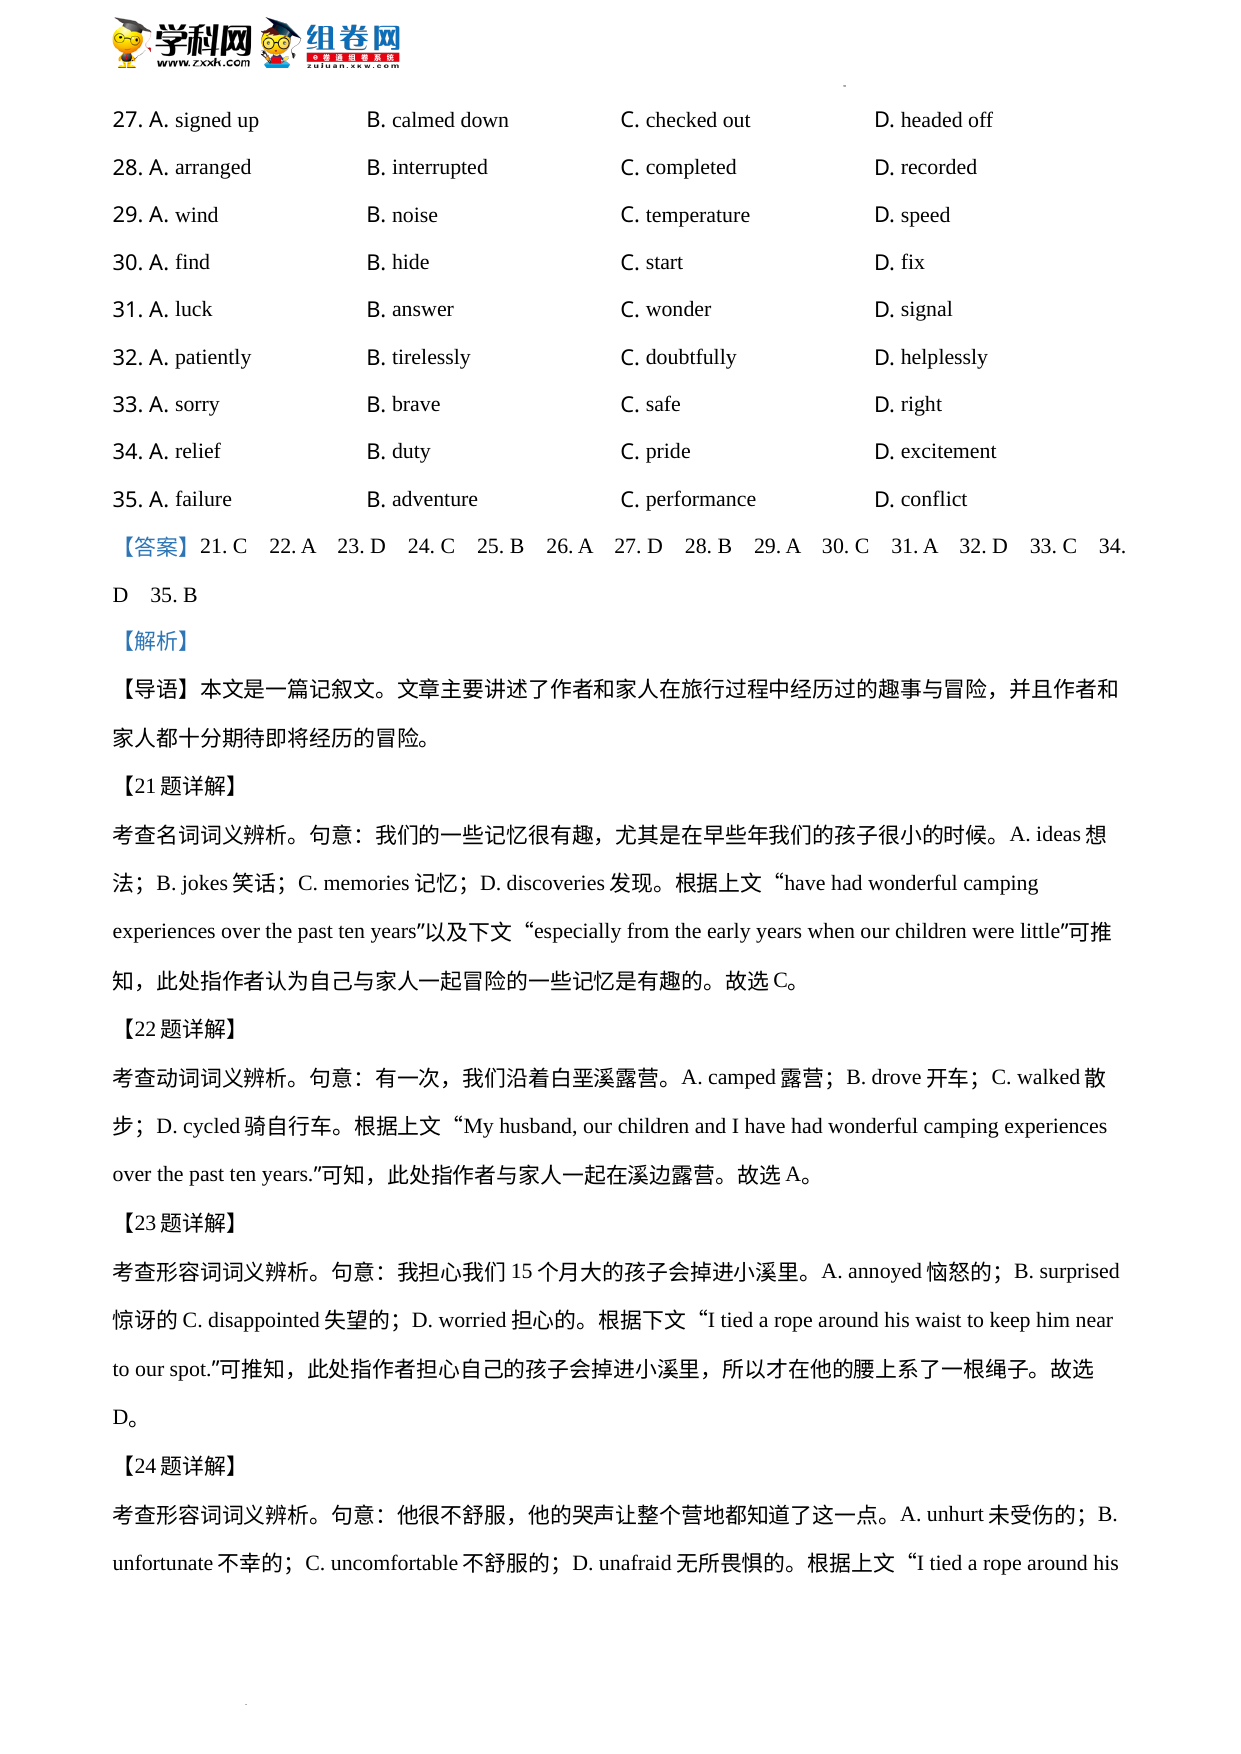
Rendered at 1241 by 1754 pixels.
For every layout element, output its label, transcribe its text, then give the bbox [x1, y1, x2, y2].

text 34. A. relief B. duty C. pride D. excitement [112, 435, 1128, 467]
text 考查名词词义辨析。句意：我们的一些记忆很有趣，尤其是在早些年我们的孩子很小的时候。A. ideas想法；B. jokes笑话；C. memories记忆；D. discoveries发现。根据上文“have had wonderful camping experiences over the past ten years”以及下文“especially from the early years when our children were little”可推知，此处指作者认为自己与家人一起冒险的一些记忆是有趣的。故选C。 [112, 817, 1128, 996]
text 【21题详解】 [112, 769, 1128, 801]
text 【答案】21. C 22. A 23. D 24. C 25. B 26. A 27. D 28. B 29. A 30. C 31. A 32. D 33. C 34. D 35. B [112, 530, 1128, 611]
text 32. A. patiently B. tirelessly C. doubtfully D. helplessly [112, 340, 1128, 373]
text 35. A. failure B. adventure C. performance D. conflict [112, 482, 1128, 515]
text 【23题详解】 [112, 1206, 1128, 1238]
text 28. A. arranged B. interrupted C. completed D. recorded [112, 151, 1128, 183]
text 【22题详解】 [112, 1012, 1128, 1044]
text 31. A. luck B. answer C. wonder D. signal [112, 293, 1128, 325]
text 【导语】本文是一篇记叙文。文章主要讲述了作者和家人在旅行过程中经历过的趣事与冒险，并且作者和家人都十分期待即将经历的冒险。 [112, 672, 1128, 753]
picture [260, 17, 400, 68]
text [112, 1497, 1128, 1578]
text 考查形容词词义辨析。句意：我担心我们15个月大的孩子会掉进小溪里。A. annoyed恼怒的；B. surprised惊讶的C. disappointed失望的；D. worried担心的。根据下文“I tied a rope around his waist to keep him near to our spot.”可推知，此处指作者担心自己的孩子会掉进小溪里，所以才在他的腰上系了一根绳子。故选D。 [112, 1254, 1128, 1433]
picture [112, 17, 252, 68]
text 考查动词词义辨析。句意：有一次，我们沿着白垩溪露营。A. camped露营；B. drove开车；C. walked散步；D. cycled骑自行车。根据上文“My husband, our children and I have had wonderful camping experiences over the past ten years.”可知，此处指作者与家人一起在溪边露营。故选A。 [112, 1060, 1128, 1190]
text 33. A. sorry B. brave C. safe D. right [112, 387, 1128, 420]
text 29. A. wind B. noise C. temperature D. speed [112, 198, 1128, 230]
text 【解析】 [112, 623, 1128, 656]
text 【24题详解】 [112, 1449, 1128, 1481]
text 27. A. signed up B. calmed down C. checked out D. headed off [112, 103, 1128, 136]
text 30. A. find B. hide C. start D. fix [112, 245, 1128, 278]
